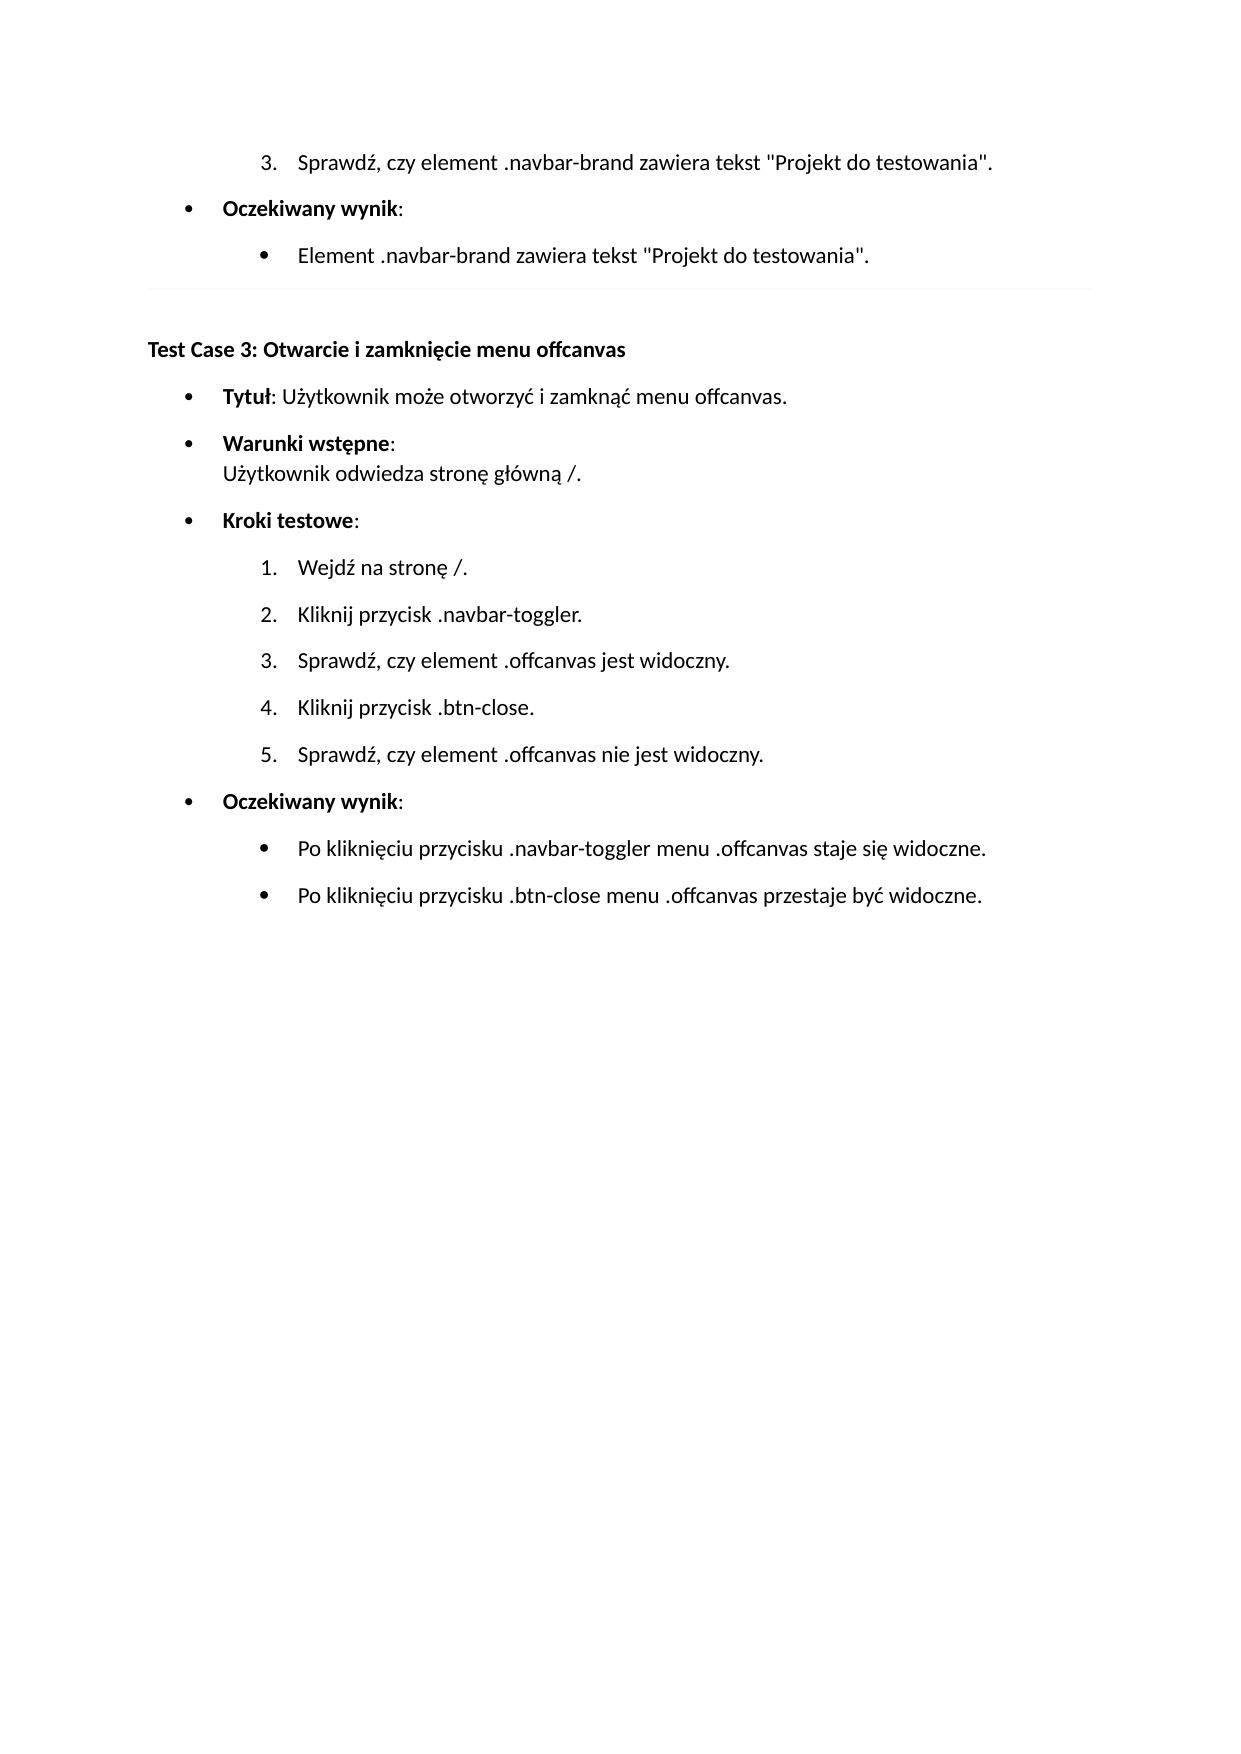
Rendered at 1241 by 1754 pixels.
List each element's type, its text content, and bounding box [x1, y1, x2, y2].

list Sprawdź, czy element .offcanvas jest widoczny. [260, 647, 1093, 674]
list Kliknij przycisk .navbar-toggler. [260, 600, 1093, 628]
list Warunki wstępne: Użytkownik odwiedza stronę główną /. [185, 429, 1093, 487]
list Sprawdź, czy element .offcanvas nie jest widoczny. [260, 740, 1093, 768]
list Oczekiwany wynik: [185, 194, 1093, 222]
list Po kliknięciu przycisku .navbar-toggler menu .offcanvas staje się widoczne. [260, 834, 1093, 862]
list Po kliknięciu przycisku .btn-close menu .offcanvas przestaje być widoczne. [260, 881, 1093, 909]
list Sprawdź, czy element .navbar-brand zawiera tekst "Projekt do testowania". [260, 148, 1093, 176]
text Test Case 3: Otwarcie i zamknięcie menu offcanvas [148, 335, 1093, 363]
list Kroki testowe: [185, 506, 1093, 534]
list Element .navbar-brand zawiera tekst "Projekt do testowania". [260, 241, 1093, 269]
list Kliknij przycisk .btn-close. [260, 693, 1093, 721]
list Oczekiwany wynik: [185, 787, 1093, 815]
list Tytuł: Użytkownik może otworzyć i zamknąć menu offcanvas. [185, 382, 1093, 410]
list Wejdź na stronę /. [260, 553, 1093, 581]
